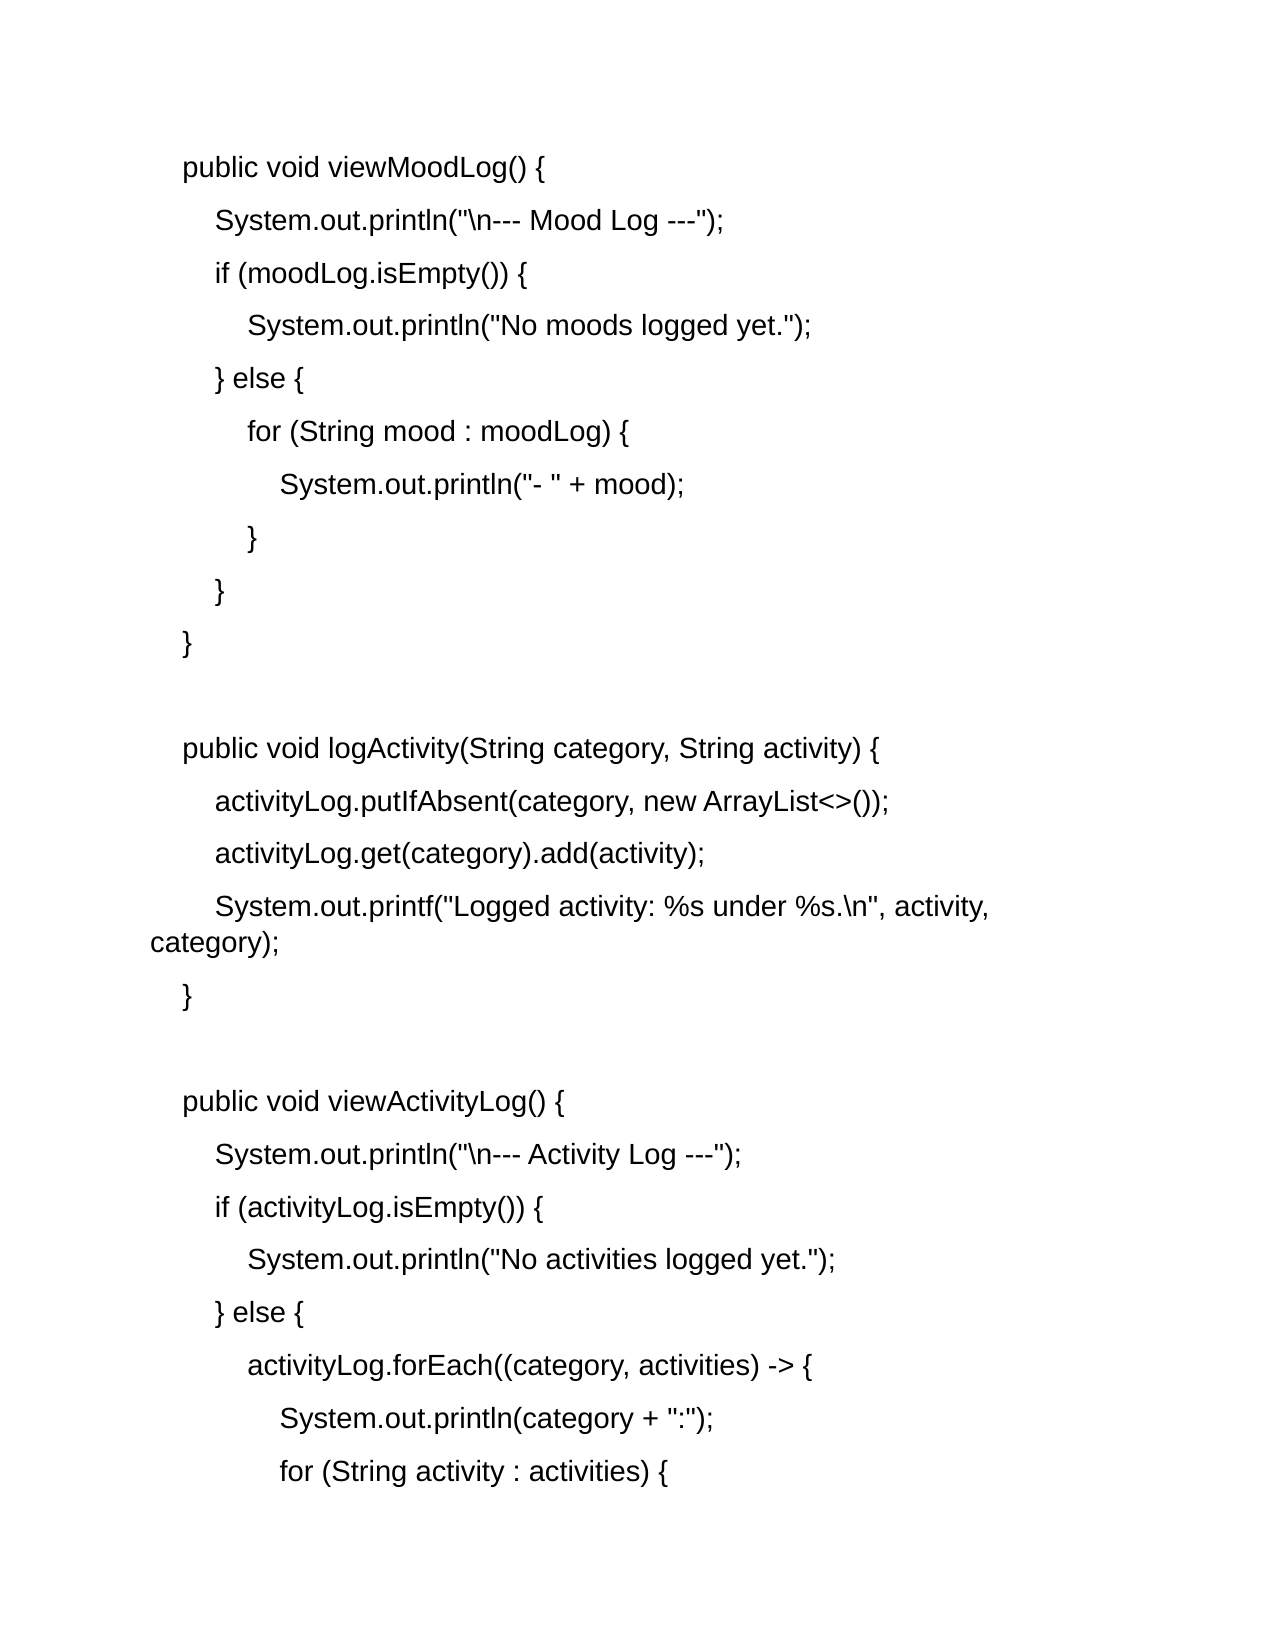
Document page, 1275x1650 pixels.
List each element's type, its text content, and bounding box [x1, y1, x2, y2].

text for (String activity : activities) { [150, 1454, 1125, 1487]
text System.out.println("\n--- Activity Log ---"); [150, 1137, 1125, 1170]
text System.out.println("\n--- Mood Log ---"); [150, 203, 1125, 236]
text if (moodLog.isEmpty()) { [150, 256, 1125, 289]
text activityLog.forEach((category, activities) -> { [150, 1348, 1125, 1382]
text System.out.printf("Logged activity: %s under %s.\n", activity, category); [150, 889, 1125, 959]
text public void viewActivityLog() { [150, 1084, 1125, 1117]
text } [150, 572, 1125, 606]
text } [150, 978, 1125, 1012]
text System.out.println(category + ":"); [150, 1401, 1125, 1434]
text if (activityLog.isEmpty()) { [150, 1189, 1125, 1223]
text } [150, 625, 1125, 659]
text System.out.println("- " + mood); [150, 467, 1125, 500]
text activityLog.get(category).add(activity); [150, 837, 1125, 870]
text } else { [150, 361, 1125, 395]
text } else { [150, 1295, 1125, 1329]
text System.out.println("No activities logged yet."); [150, 1242, 1125, 1276]
text public void logActivity(String category, String activity) { [150, 731, 1125, 764]
text activityLog.putIfAbsent(category, new ArrayList<>()); [150, 784, 1125, 817]
text for (String mood : moodLog) { [150, 414, 1125, 448]
text System.out.println("No moods logged yet."); [150, 308, 1125, 342]
text public void viewMoodLog() { [150, 150, 1125, 183]
text } [150, 520, 1125, 553]
